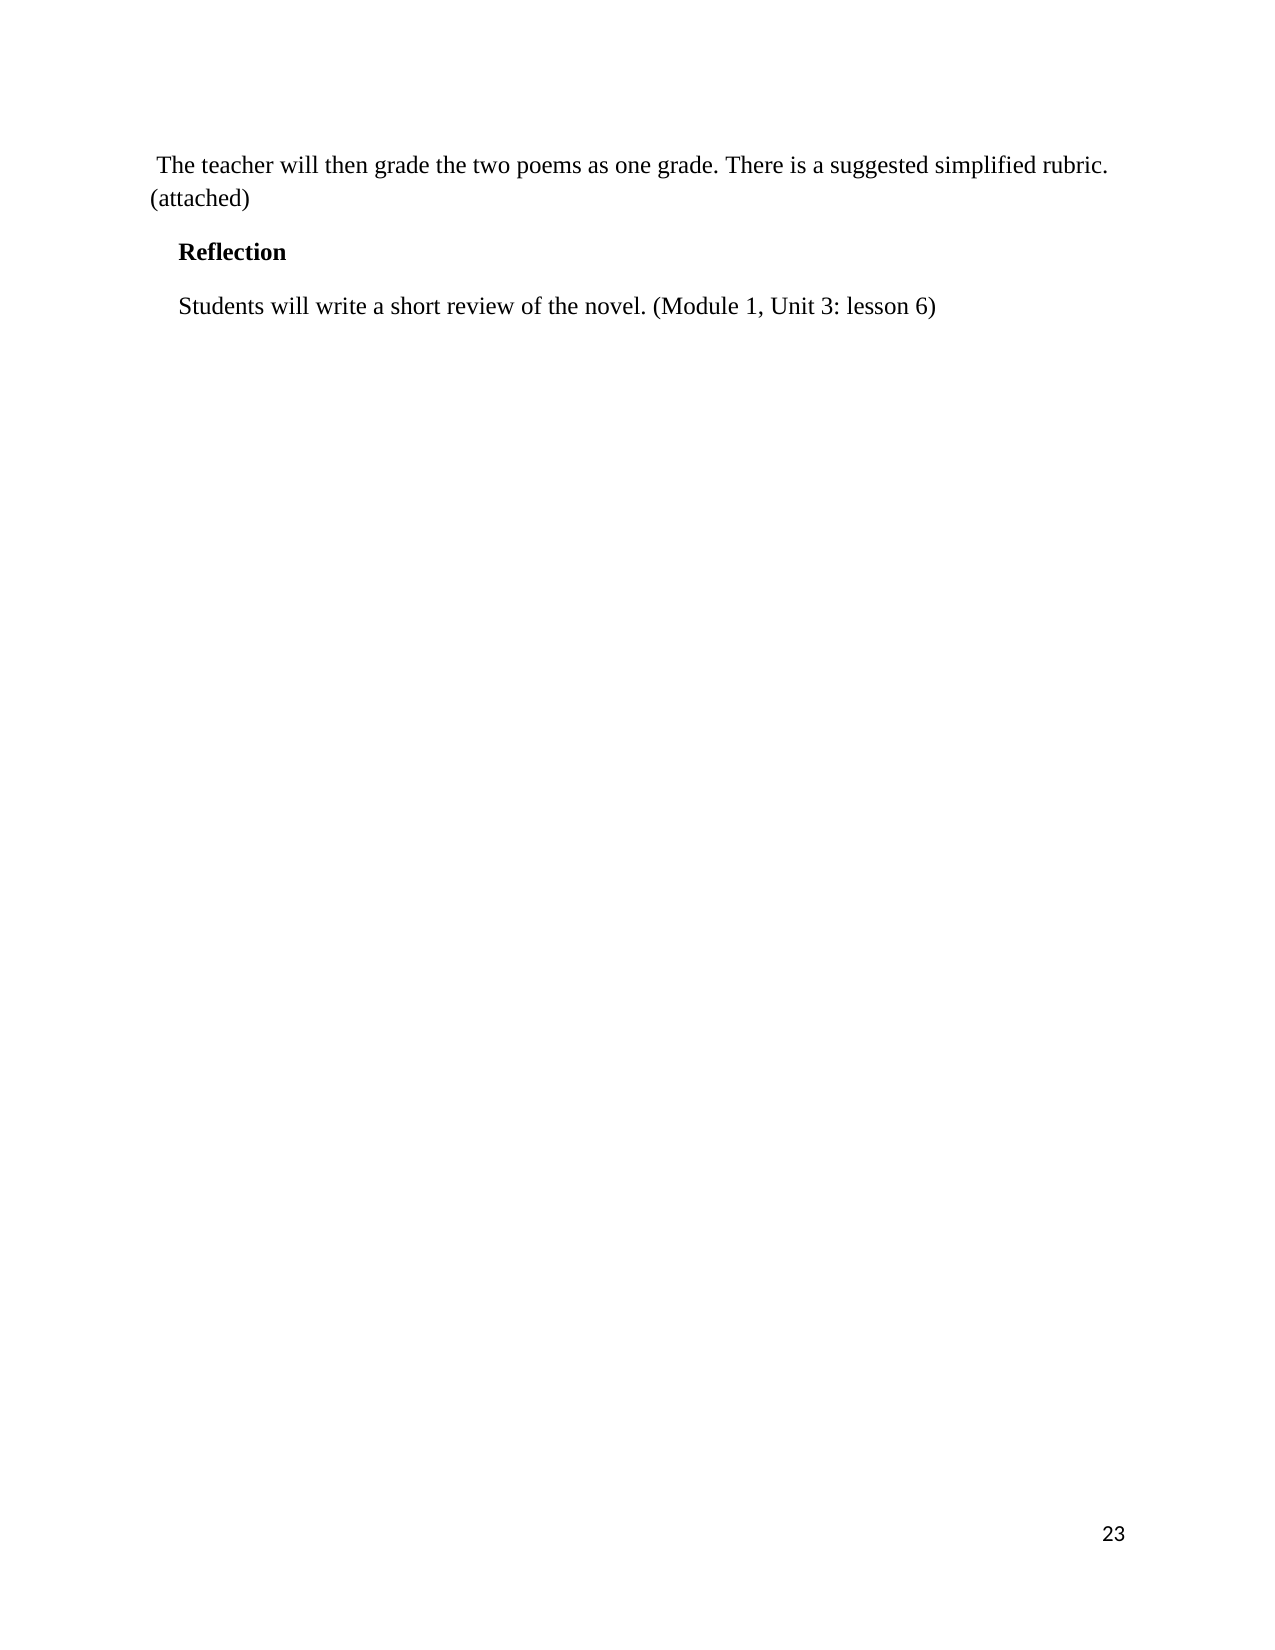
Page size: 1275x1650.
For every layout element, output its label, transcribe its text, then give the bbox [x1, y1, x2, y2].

text Students will write a short review of the novel. (Module 1, Unit 3: lesson 6) [178, 291, 1125, 319]
text Reflection [178, 237, 1125, 266]
text The teacher will then grade the two poems as one grade. There is a suggested simplified rubric. (attached) [150, 150, 1125, 212]
